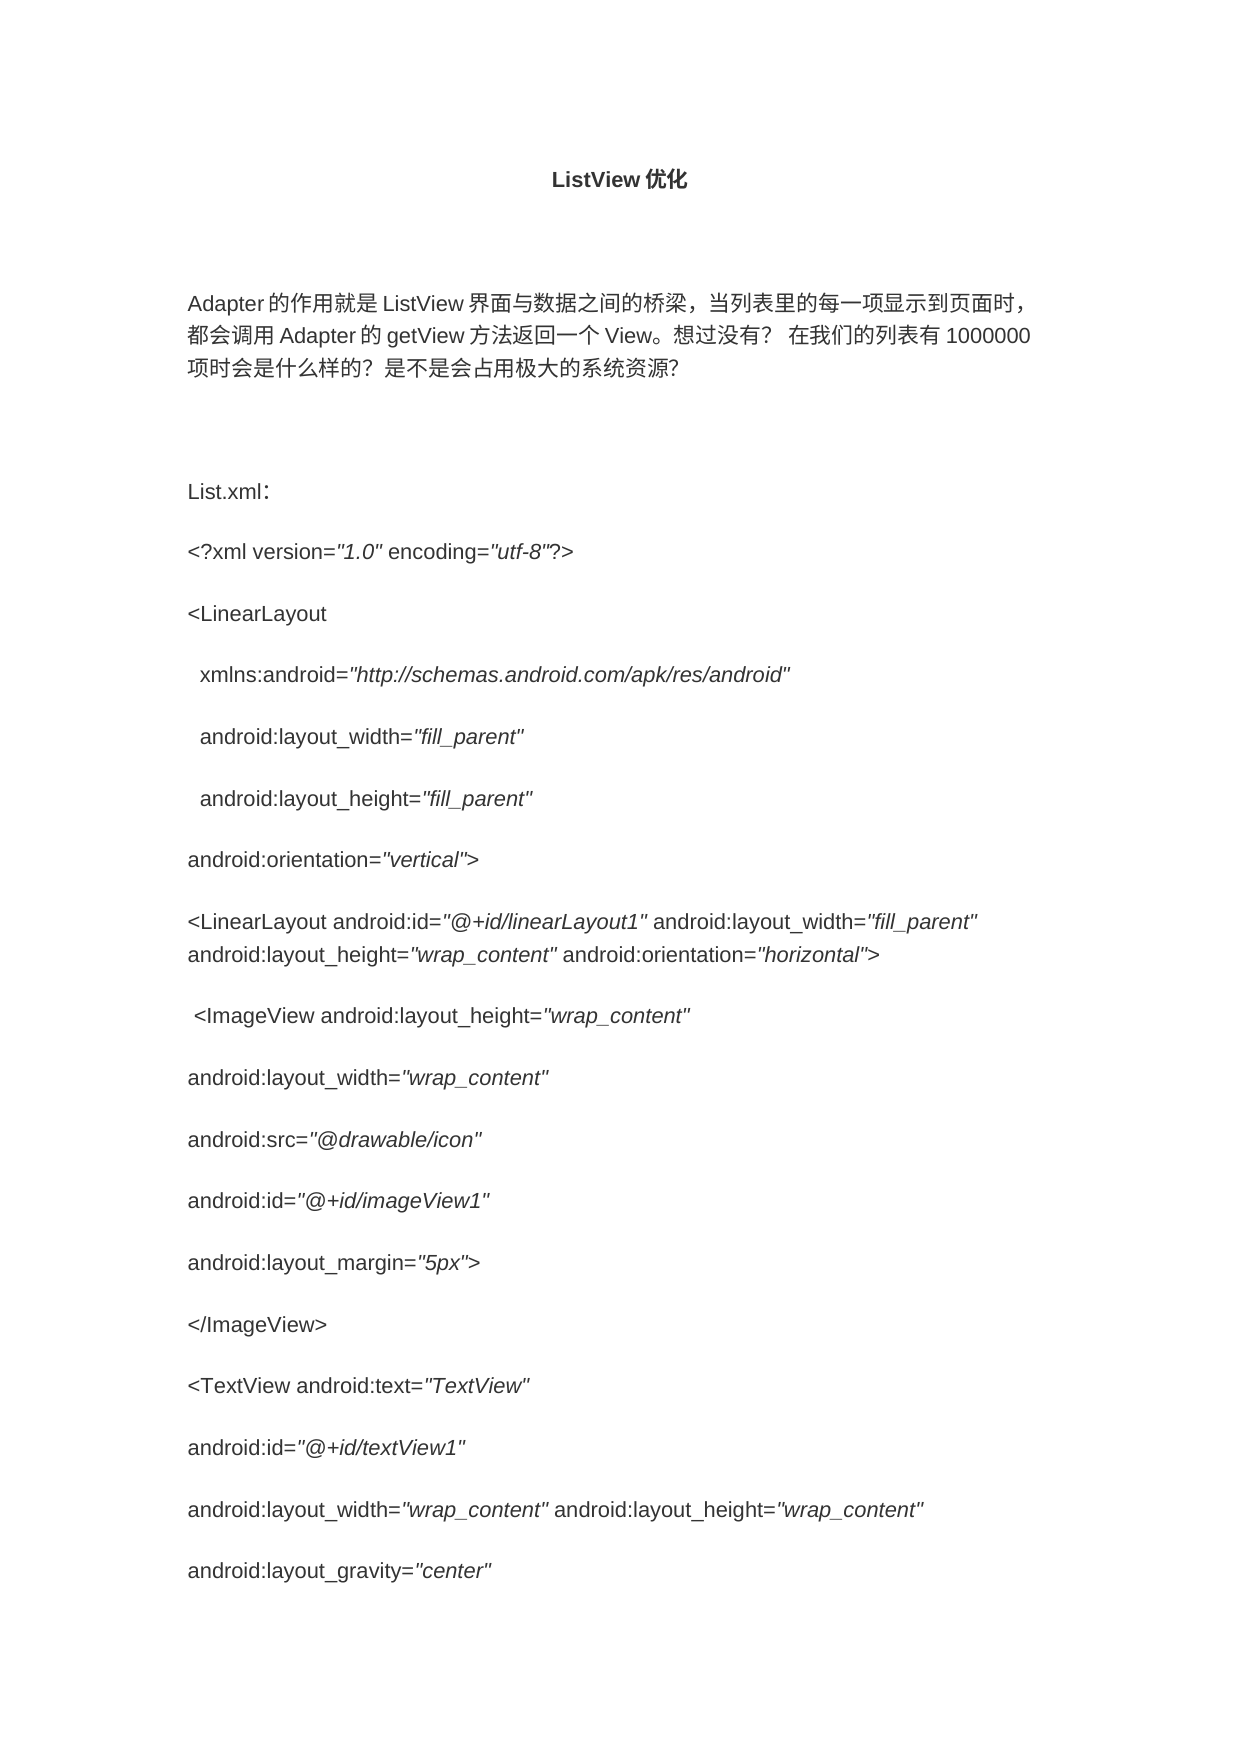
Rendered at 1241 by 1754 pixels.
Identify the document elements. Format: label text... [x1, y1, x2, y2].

text android:src="@drawable/icon" [187, 1123, 1053, 1155]
text xmlns:android="http://schemas.android.com/apk/res/android" [187, 659, 1053, 691]
text android:layout_width="wrap_content" [187, 1061, 1053, 1094]
text android:layout_width="fill_parent" [187, 720, 1053, 753]
text android:id="@+id/imageView1" [187, 1184, 1053, 1217]
text ListView优化 [187, 162, 1053, 194]
text android:layout_width="wrap_content" android:layout_height="wrap_content" [187, 1493, 1053, 1525]
text <LinearLayout android:id="@+id/linearLayout1" android:layout_width="fill_parent" android:layout_height="wrap_content" android:orientation="horizontal"> [187, 905, 1053, 970]
text Adapter的作用就是ListView界面与数据之间的桥梁，当列表里的每一项显示到页面时，都会调用Adapter的getView方法返回一个View。想过没有？ 在我们的列表有1000000项时会是什么样的？是不是会占用极大的系统资源？ [187, 285, 1053, 383]
text <ImageView android:layout_height="wrap_content" [187, 999, 1053, 1032]
text android:orientation="vertical"> [187, 844, 1053, 876]
text android:id="@+id/textView1" [187, 1431, 1053, 1464]
text <TextView android:text="TextView" [187, 1369, 1053, 1402]
text android:layout_margin="5px"> [187, 1246, 1053, 1279]
text android:layout_height="fill_parent" [187, 782, 1053, 814]
text <LinearLayout [187, 597, 1053, 629]
text </ImageView> [187, 1308, 1053, 1340]
text android:layout_gravity="center" [187, 1554, 1053, 1587]
text List.xml： [187, 474, 1053, 506]
text <?xml version="1.0" encoding="utf-8"?> [187, 535, 1053, 568]
